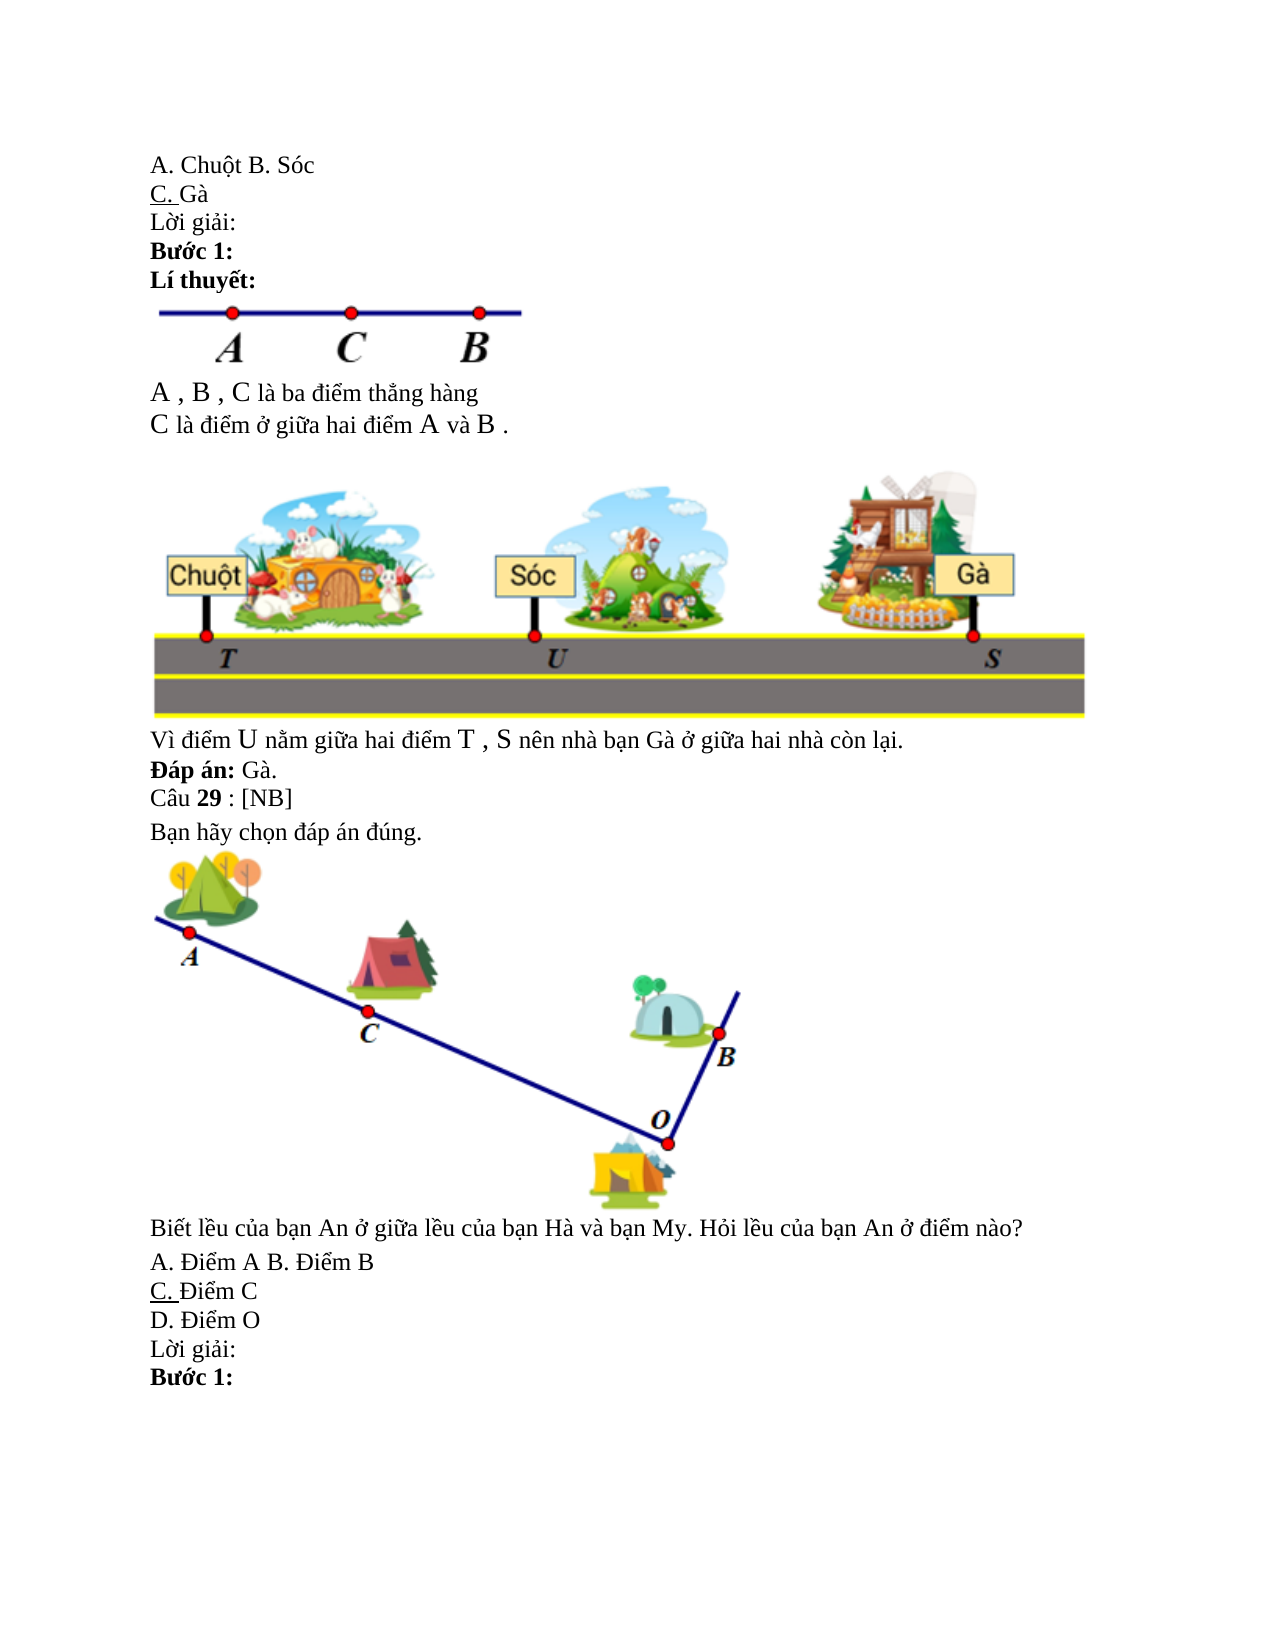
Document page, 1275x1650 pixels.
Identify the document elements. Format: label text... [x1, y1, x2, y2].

text Bước 1: [150, 236, 1125, 265]
picture [150, 293, 530, 375]
text C. Gà [150, 179, 1125, 207]
text A. Điểm A B. Điểm B [150, 1247, 1125, 1276]
text Câu 29 : [NB] [150, 783, 1125, 812]
picture [150, 846, 744, 1214]
text A. Chuột B. Sóc [150, 150, 1125, 179]
picture [150, 468, 1090, 723]
text Bước 1: [150, 1362, 1125, 1391]
text Lời giải: [150, 1334, 1125, 1362]
text Lời giải: [150, 207, 1125, 236]
text C. Điểm C [150, 1276, 1125, 1305]
text D. Điểm O [150, 1305, 1125, 1334]
